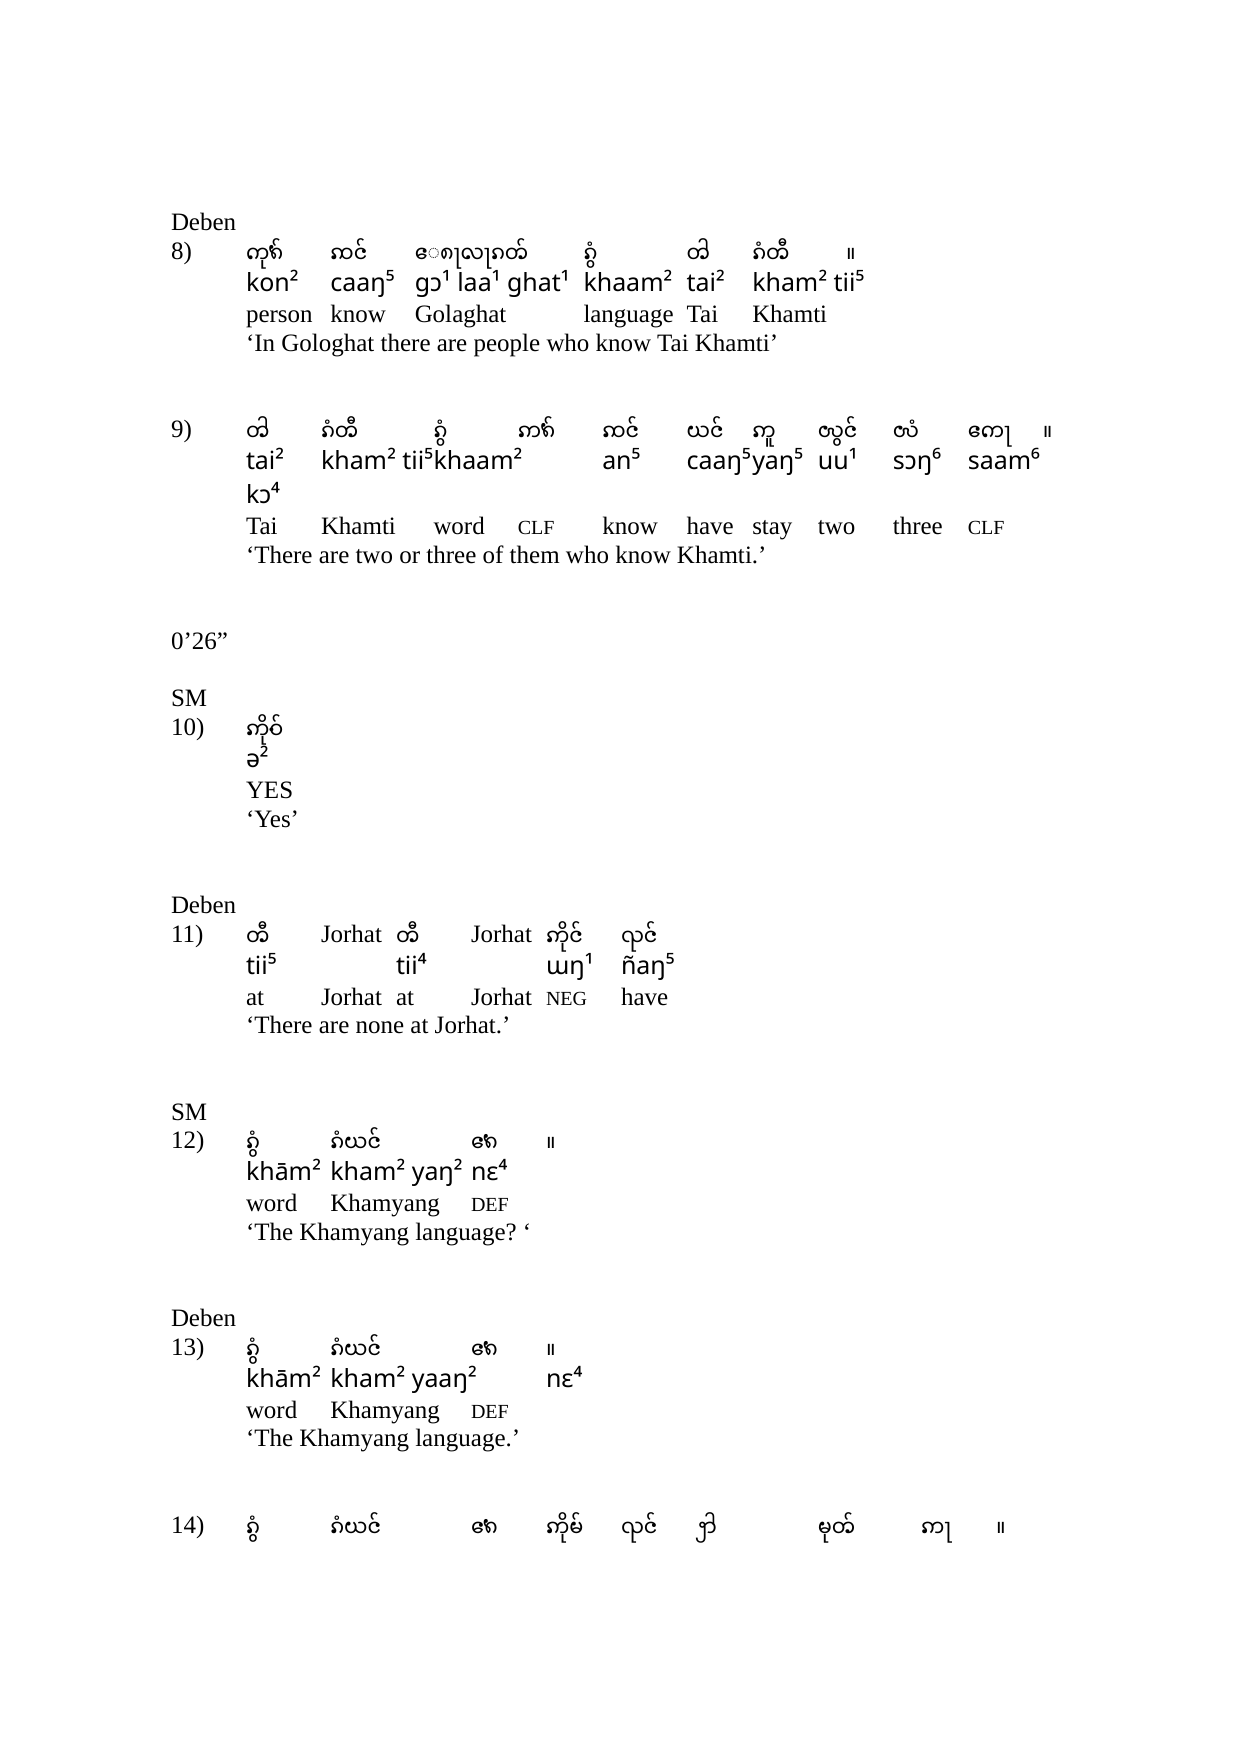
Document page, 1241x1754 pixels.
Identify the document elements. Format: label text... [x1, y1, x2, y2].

text ‘The Khamyang language.’ [246, 1423, 1069, 1452]
text Tai Khamti word clf know have stay two three clf [171, 511, 1069, 540]
text Deben [171, 1303, 1069, 1332]
text ə² [171, 741, 1069, 775]
text 13) ၵ︀ွံ ၵ︀ံယ︀င︀် ꩫ︀ေ︀ ။ [171, 1332, 1069, 1361]
text 12) ၵ︀ွံ ၵ︀ံယ︀င︀် ꩫ︀ေ︀ ။ [171, 1125, 1069, 1154]
text person know Golaghat language Tai Khamti [171, 299, 1069, 328]
text Deben [171, 207, 1069, 236]
text 11) တ︀ီ Jorhat တ︀ီ Jorhat ဢ︀ိုင︀် ၺင︀် [171, 919, 1069, 947]
text YES [171, 775, 1069, 804]
text 10) ဢ︀ိုဝ︀် [171, 712, 1069, 741]
text tii⁵ tii⁴ ɯŋ¹ ñaŋ⁵ [171, 947, 1069, 982]
text 14) ၵ︀ွံ ၵ︀ံယ︀င︀် ꩫ︀ေ︀ ဢ︀ိုမ︀် ၺင︀် ꩭႝ မ︀ုတ︀် ဢ︀ႃ ။ [171, 1510, 1069, 1538]
text ‘The Khamyang language? ‘ [246, 1217, 1069, 1246]
text khām² kham² yaŋ² nɛ⁴ [171, 1154, 1069, 1188]
text khām² kham² yaaŋ² nɛ⁴ [171, 1361, 1069, 1395]
text tai² kham² tii⁵ khaam² an⁵ caaŋ⁵ yaŋ⁵ uu¹ sɔŋ⁶ saam⁶ kɔ⁴ [171, 443, 1069, 511]
text ‘Yes’ [246, 804, 1069, 832]
text Deben [171, 890, 1069, 919]
text 9) တ︀ႝ ၵ︀ံတ︀ီ ၵ︀ွံ ဢ︀ꩫ︀် ꩡ︀င︀် ယ︀င︀် ဢ︀ူ ꩬ︀ွင︀် ꩬ︀ံ က︀ေ︀ႃ ။ [171, 414, 1069, 443]
text SM [171, 683, 1069, 712]
text word Khamyang def [171, 1188, 1069, 1217]
text ‘There are two or three of them who know Khamti.’ [246, 540, 1069, 568]
text SM [171, 1097, 1069, 1125]
text ‘There are none at Jorhat.’ [246, 1010, 1069, 1039]
text 0’26” [171, 626, 1069, 655]
text 8) က︀ုꩫ︀် ꩡ︀င︀် ‌ေ︀၈ႃလ︀ႃၵ︀တ︀် ၵ︀ွံ တ︀ႝ ၵ︀ံတ︀ီ ။ [171, 236, 1069, 265]
text at Jorhat at Jorhat neg have [171, 982, 1069, 1010]
text ‘In Gologhat there are people who know Tai Khamti’ [246, 328, 1069, 357]
text kon² caaŋ⁵ gɔ¹ laa¹ ghat¹ khaam² tai² kham² tii⁵ [171, 265, 1069, 299]
text word Khamyang def [171, 1395, 1069, 1423]
